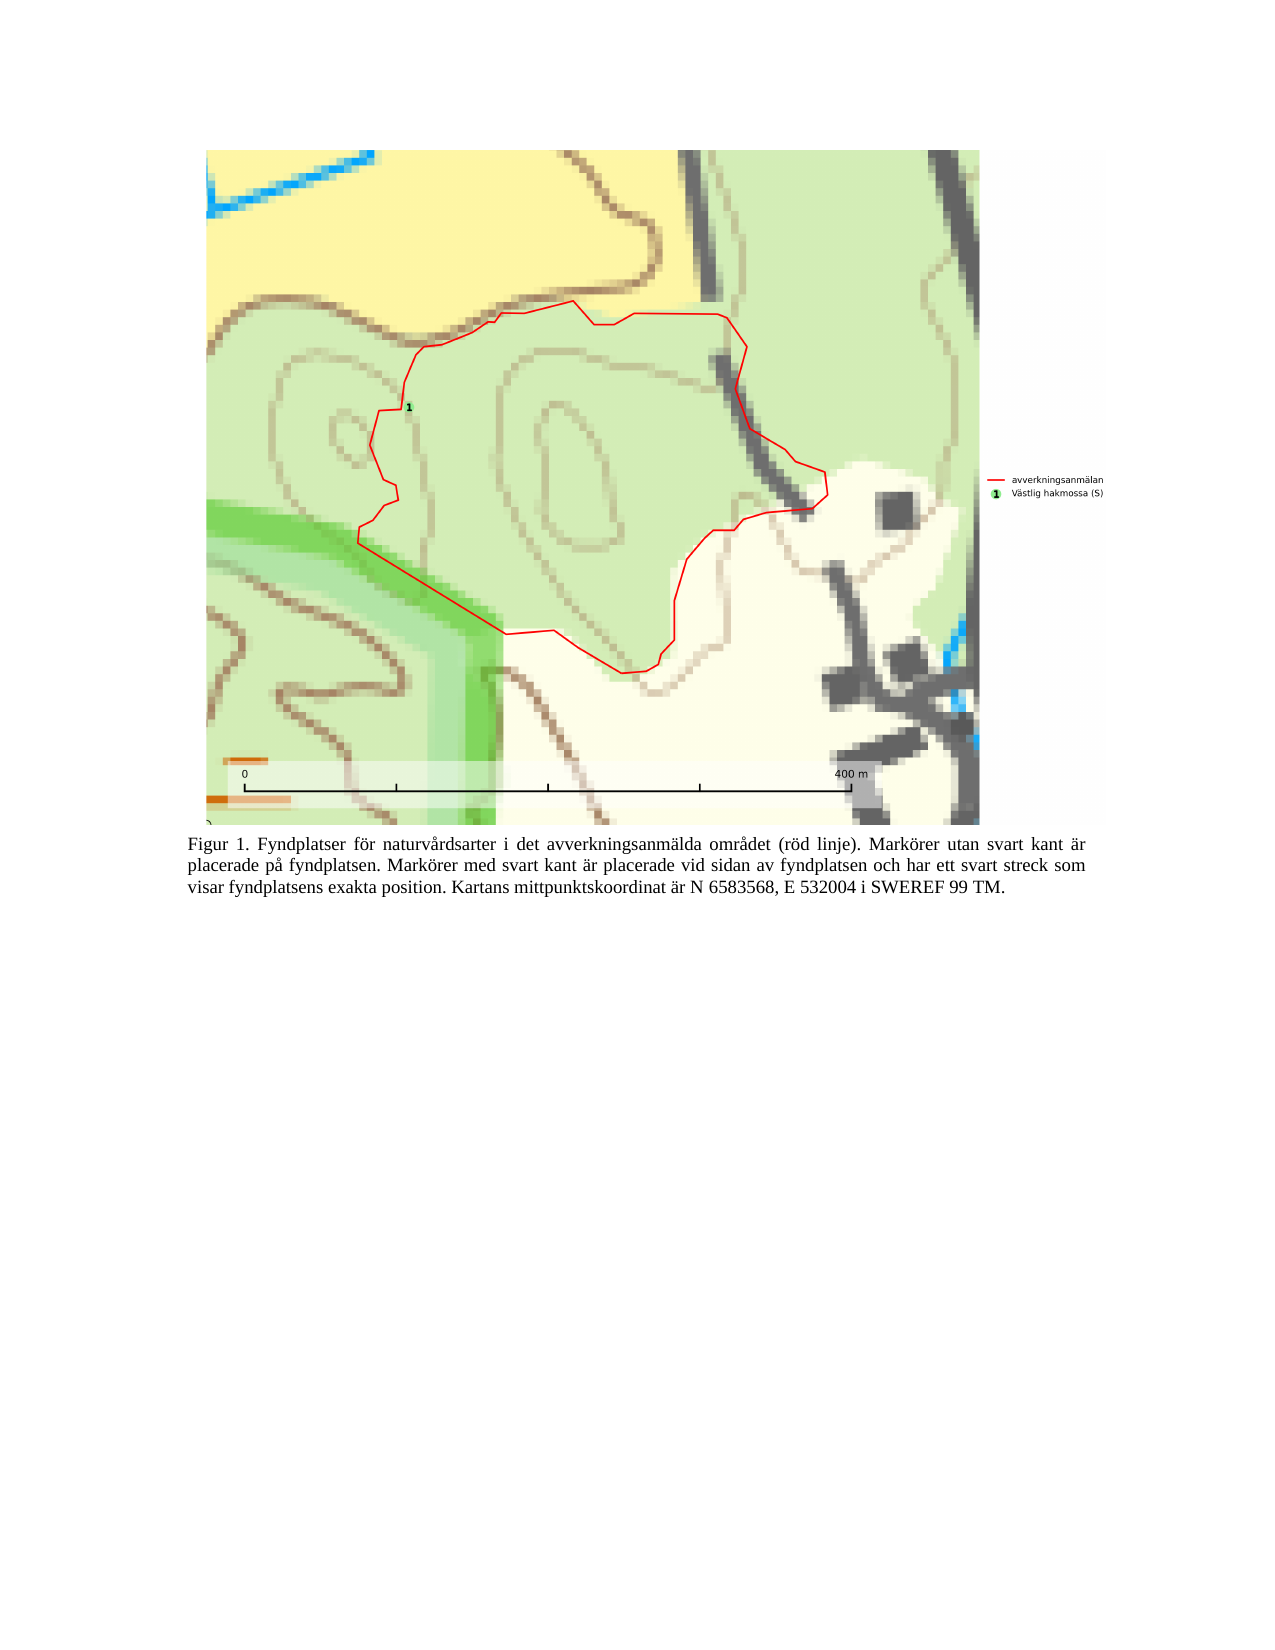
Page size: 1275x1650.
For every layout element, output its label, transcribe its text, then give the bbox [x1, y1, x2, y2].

picture [206, 150, 1107, 825]
text Figur 1. Fyndplatser för naturvårdsarter i det avverkningsanmälda området (röd linje). Markörer utan svart kant är placerade på fyndplatsen. Markörer med svart kant är placerade vid sidan av fyndplatsen och har ett svart streck som visar fyndplatsens exakta position. Kartans mittpunktskoordinat är N 6583568, E 532004 i SWEREF 99 TM. [187, 833, 1087, 897]
